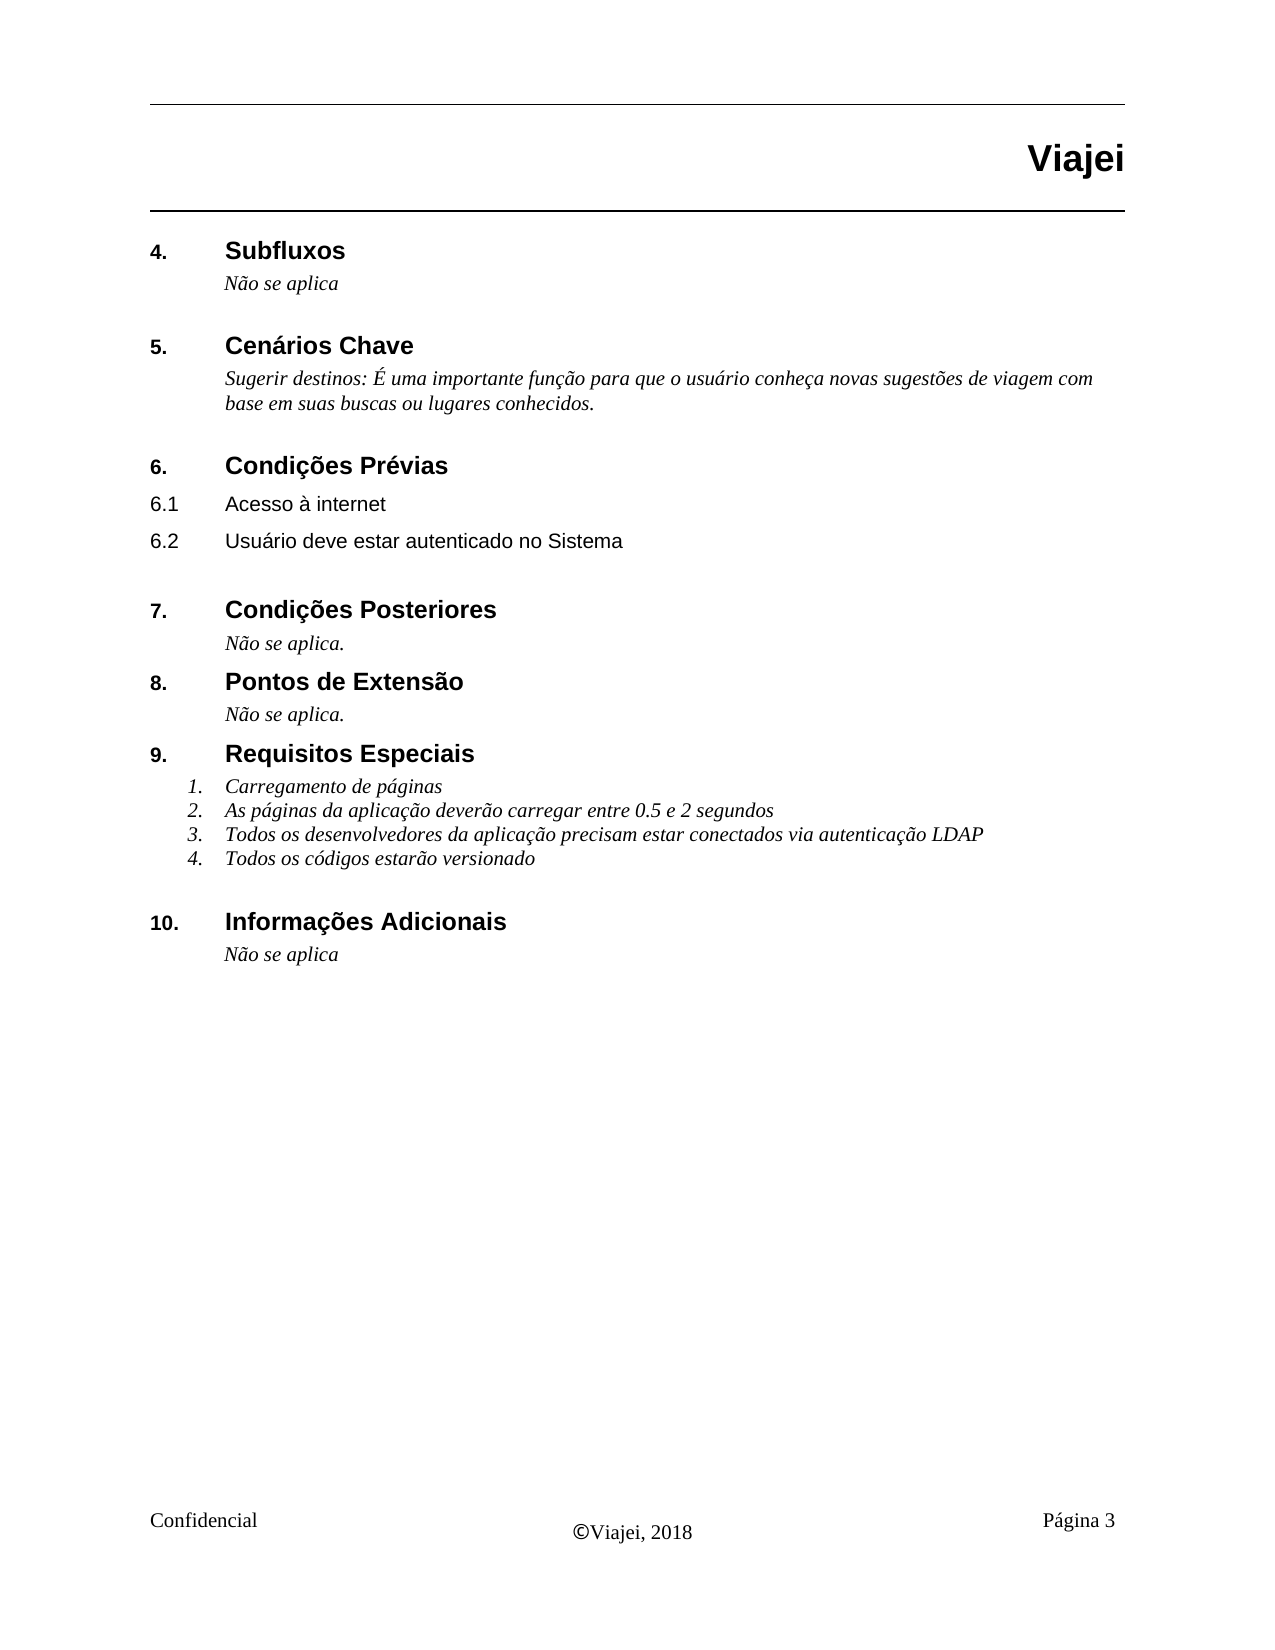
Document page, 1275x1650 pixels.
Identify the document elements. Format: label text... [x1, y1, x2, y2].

text Sugerir destinos: É uma importante função para que o usuário conheça novas sugestões de viagem com base em suas buscas ou lugares conhecidos. [225, 366, 1125, 414]
list As páginas da aplicação deverão carregar entre 0.5 e 2 segundos [187, 798, 1125, 822]
subtitle Acesso à internet [150, 492, 1125, 516]
text Não se aplica [224, 271, 1125, 295]
subtitle Requisitos Especiais [150, 739, 1125, 767]
subtitle Informações Adicionais [150, 906, 1125, 935]
text Não se aplica. [225, 702, 1125, 726]
subtitle Pontos de Extensão [150, 667, 1125, 696]
list Carregamento de páginas [187, 774, 1125, 798]
list Todos os códigos estarão versionado [187, 846, 1125, 870]
subtitle Condições Posteriores [150, 596, 1125, 624]
subtitle Cenários Chave [150, 331, 1125, 360]
list Todos os desenvolvedores da aplicação precisam estar conectados via autenticação LDAP [187, 822, 1125, 846]
subtitle Subfluxos [150, 236, 1125, 264]
subtitle Condições Prévias [150, 451, 1125, 480]
subtitle Usuário deve estar autenticado no Sistema [150, 529, 1125, 553]
text Não se aplica [224, 941, 1125, 966]
text Não se aplica. [225, 631, 1125, 654]
